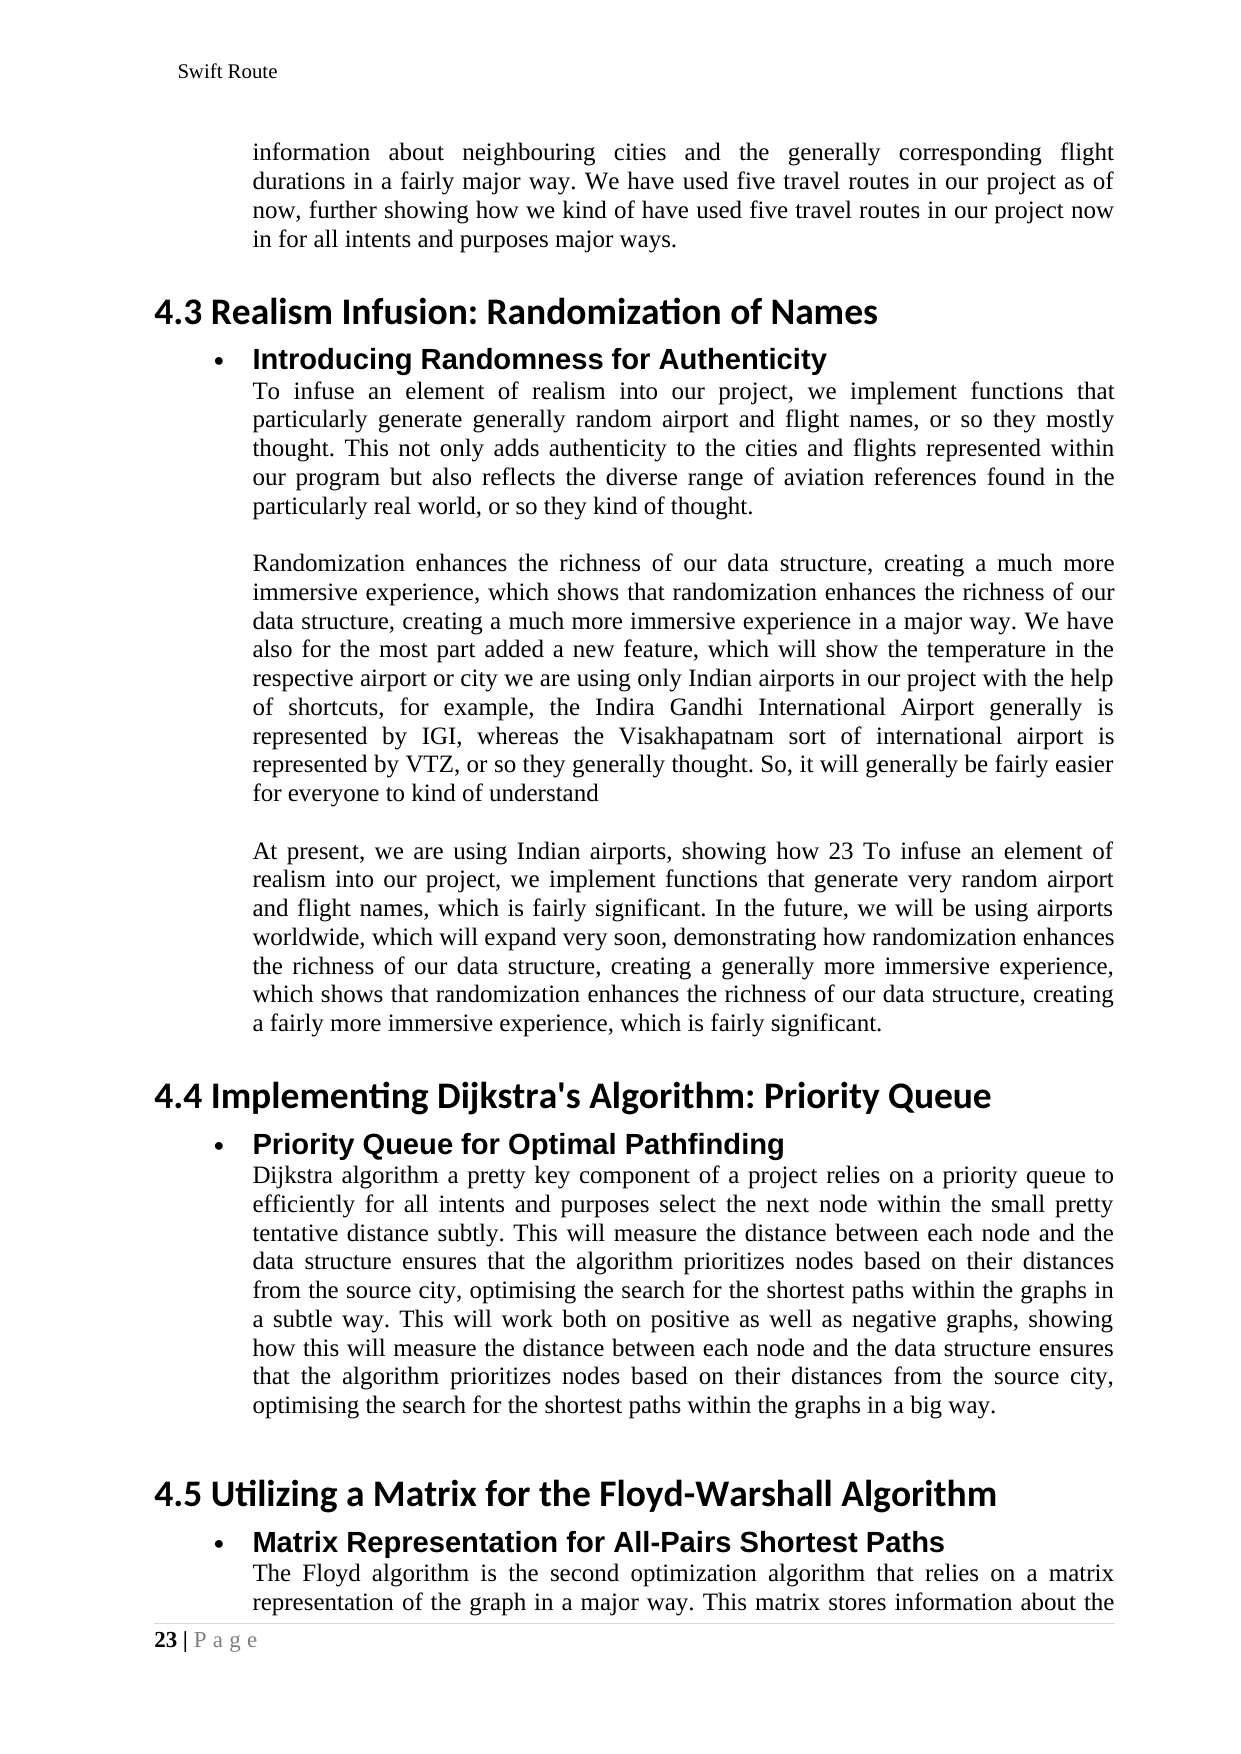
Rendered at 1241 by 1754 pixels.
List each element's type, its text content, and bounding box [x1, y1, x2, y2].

list Priority Queue for Optimal Pathfinding [215, 1127, 1115, 1160]
text 4.3 Realism Infusion: Randomization of Names [154, 288, 1115, 333]
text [252, 1558, 1115, 1616]
list Matrix Representation for All-Pairs Shortest Paths [215, 1524, 1115, 1558]
list Introducing Randomness for Authenticity [215, 342, 1115, 376]
text To infuse an element of realism into our project, we implement functions that particularly generate generally random airport and flight names, or so they mostly thought. This not only adds authenticity to the cities and flights represented within our program but also reflects the diverse range of aviation references found in the particularly real world, or so they kind of thought. [252, 376, 1115, 519]
text 4.5 Utilizing a Matrix for the Floyd-Warshall Algorithm [154, 1470, 1115, 1516]
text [252, 137, 1115, 252]
text Randomization enhances the richness of our data structure, creating a much more immersive experience, which shows that randomization enhances the richness of our data structure, creating a much more immersive experience in a major way. We have also for the most part added a new feature, which will show the temperature in the respective airport or city we are using only Indian airports in our project with the help of shortcuts, for example, the Indira Gandhi International Airport generally is represented by IGI, whereas the Visakhapatnam sort of international airport is represented by VTZ, or so they generally thought. So, it will generally be fairly easier for everyone to kind of understand [252, 548, 1115, 807]
text Dijkstra algorithm a pretty key component of a project relies on a priority queue to efficiently for all intents and purposes select the next node within the small pretty tentative distance subtly. This will measure the distance between each node and the data structure ensures that the algorithm prioritizes nodes based on their distances from the source city, optimising the search for the shortest paths within the graphs in a subtle way. This will work both on positive as well as negative graphs, showing how this will measure the distance between each node and the data structure ensures that the algorithm prioritizes nodes based on their distances from the source city, optimising the search for the shortest paths within the graphs in a big way. [252, 1160, 1115, 1419]
text At present, we are using Indian airports, showing how 23 To infuse an element of realism into our project, we implement functions that generate very random airport and flight names, which is fairly significant. In the future, we will be using airports worldwide, which will expand very soon, demonstrating how randomization enhances the richness of our data structure, creating a generally more immersive experience, which shows that randomization enhances the richness of our data structure, creating a fairly more immersive experience, which is fairly significant. [252, 836, 1115, 1037]
text 4.4 Implementing Dijkstra's Algorithm: Priority Queue [154, 1072, 1115, 1118]
